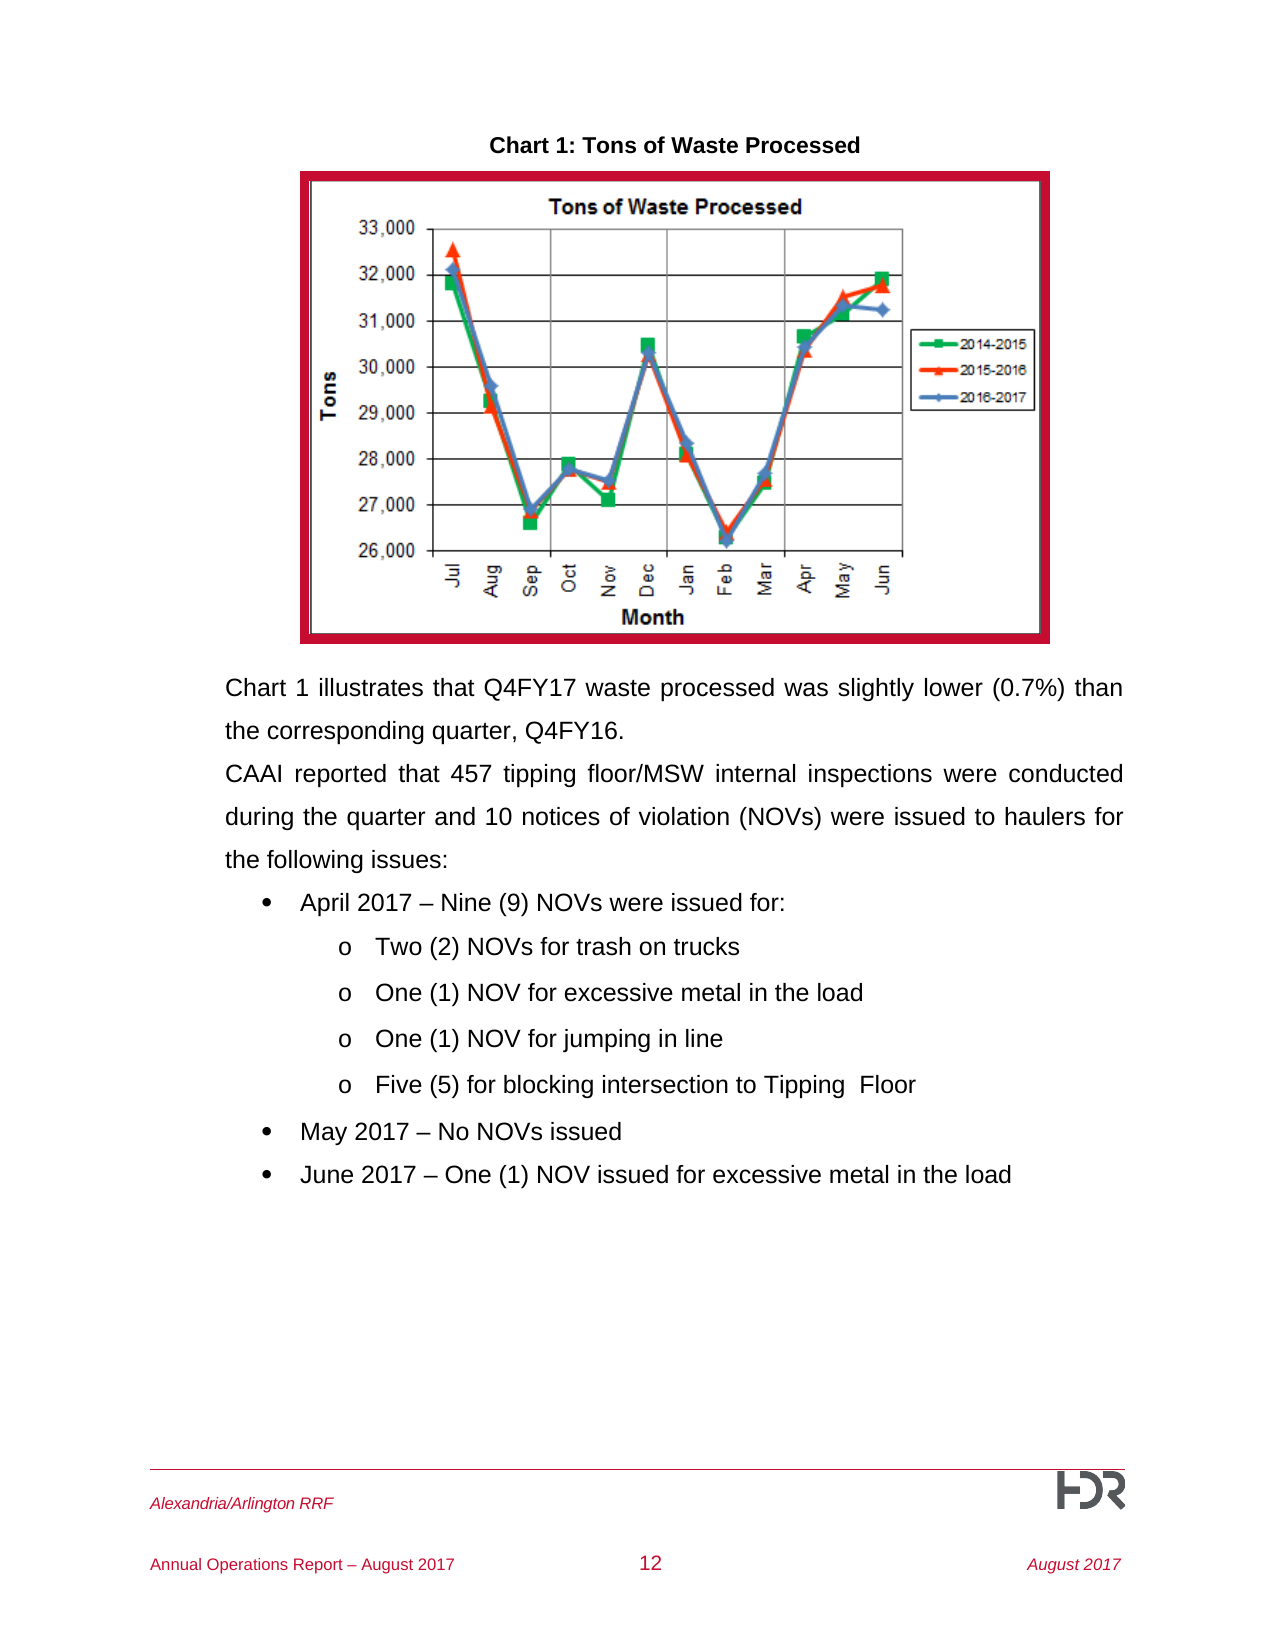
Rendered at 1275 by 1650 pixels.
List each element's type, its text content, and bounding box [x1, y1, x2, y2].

text Chart 1: Tons of Waste Processed [150, 132, 1125, 159]
list June 2017 – One (1) NOV issued for excessive metal in the load [262, 1160, 1125, 1189]
list One (1) NOV for jumping in line [337, 1024, 1125, 1055]
picture [309, 181, 1041, 634]
text Chart 1 illustrates that Q4FY17 waste processed was slightly lower (0.7%) than the corresponding quarter, Q4FY16. [225, 673, 1125, 744]
text CAAI reported that 457 tipping floor/MSW internal inspections were conducted during the quarter and 10 notices of violation (NOVs) were issued to haulers for the following issues: [225, 759, 1125, 874]
picture [1057, 1471, 1125, 1510]
list May 2017 – No NOVs issued [262, 1117, 1125, 1146]
list April 2017 – Nine (9) NOVs were issued for: [262, 888, 1125, 917]
list Two (2) NOVs for trash on trucks [337, 931, 1125, 962]
list One (1) NOV for excessive metal in the load [337, 978, 1125, 1009]
list Five (5) for blocking intersection to Tipping Floor [337, 1071, 1125, 1101]
